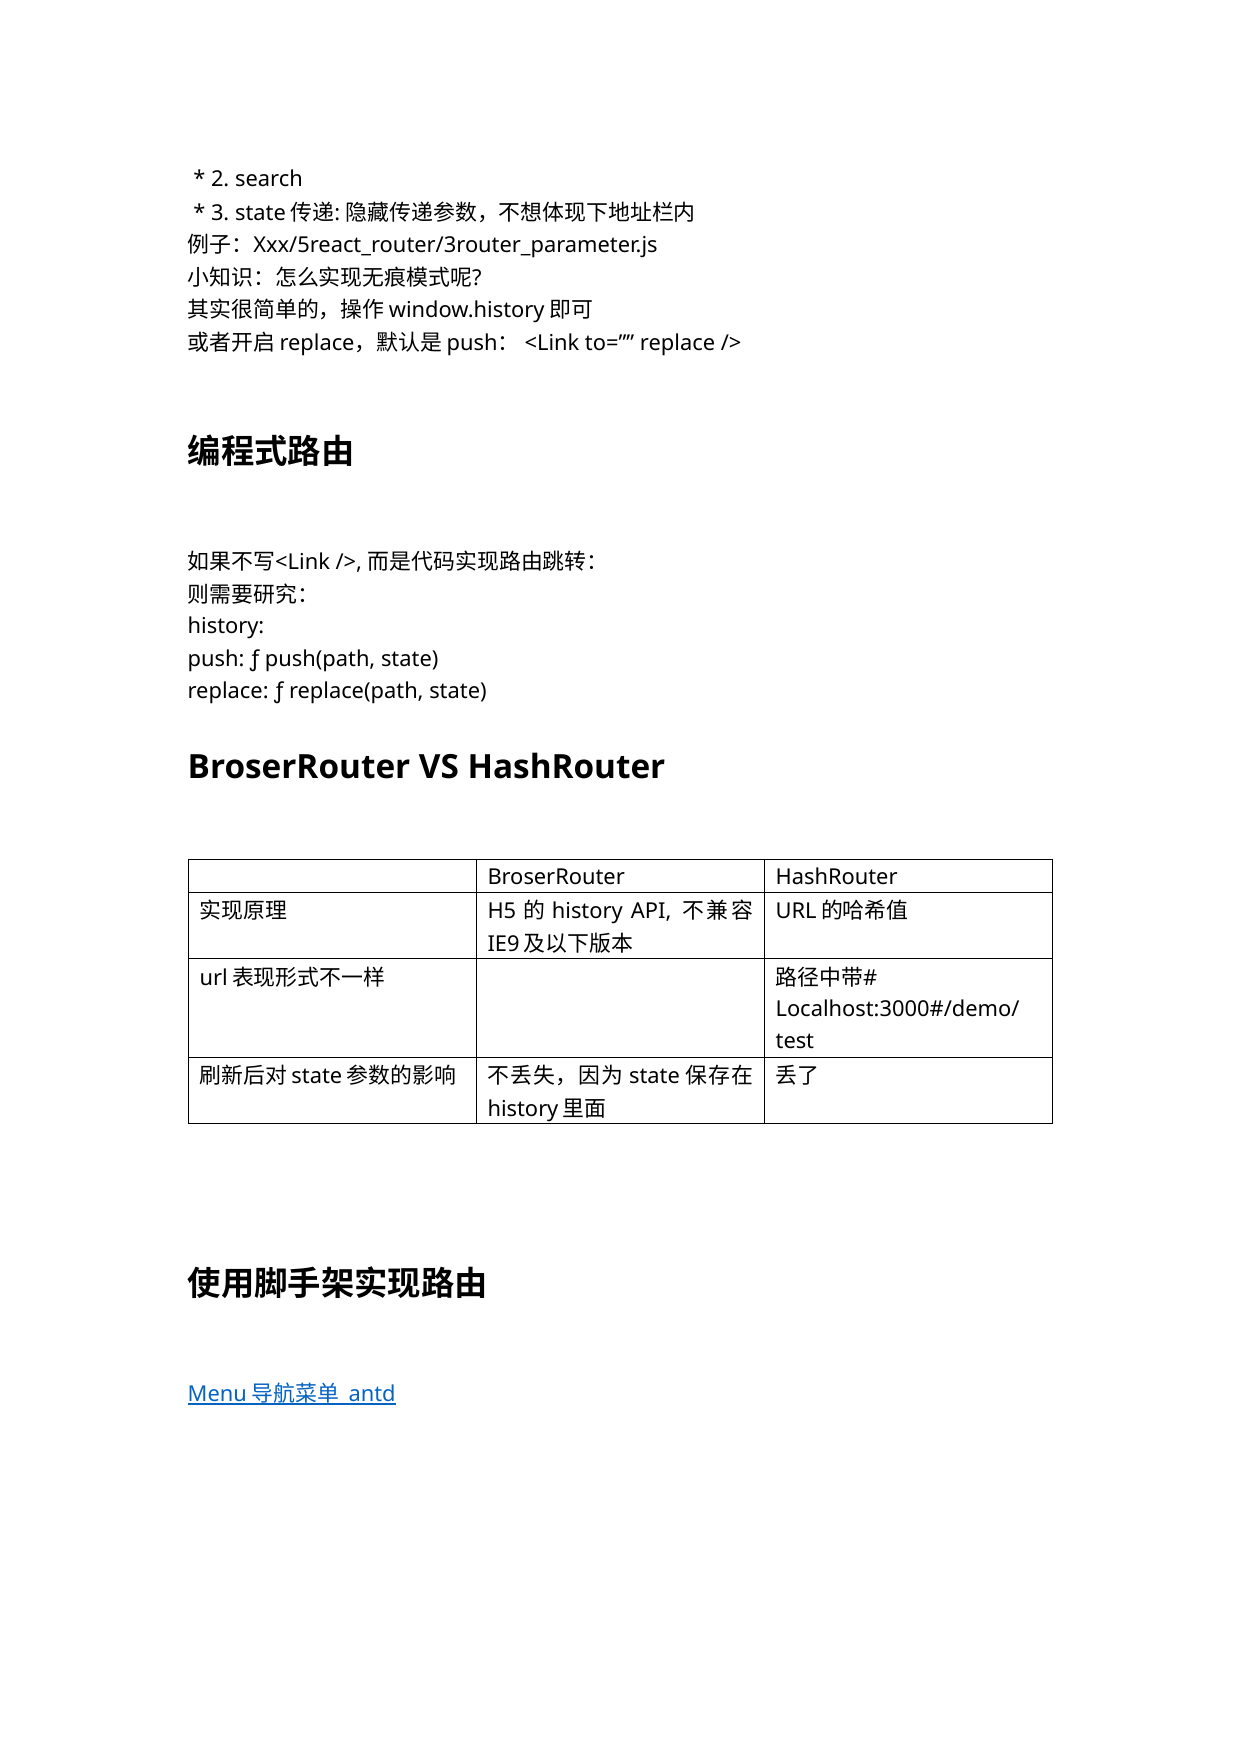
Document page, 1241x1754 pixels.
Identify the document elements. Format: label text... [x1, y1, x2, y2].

text 或者开启replace，默认是push： <Link to=”” replace /> [187, 324, 1053, 357]
table_header BroserRouter [477, 860, 764, 892]
subtitle 编程式路由 [187, 417, 1053, 482]
text 例子：Xxx/5react_router/3router_parameter.js [187, 227, 1053, 259]
table_cell 路径中带# Localhost:3000#/demo/test [765, 959, 1052, 1057]
table_cell URL的哈希值 [765, 893, 1052, 958]
text replace: ƒ replace(path, state) [187, 674, 1053, 706]
table_cell [477, 959, 764, 1057]
subtitle 使用脚手架实现路由 [187, 1248, 1053, 1313]
table_cell H5的history API, 不兼容IE9及以下版本 [477, 893, 764, 958]
text 如果不写<Link />, 而是代码实现路由跳转： [187, 544, 1053, 576]
text * 2. search [187, 162, 1053, 194]
text 其实很简单的，操作window.history即可 [187, 292, 1053, 324]
subtitle BroserRouter VS HashRouter [187, 733, 1053, 798]
text Menu导航菜单_antd [187, 1376, 1053, 1408]
text 则需要研究： [187, 576, 1053, 609]
table_cell 丢了 [765, 1058, 1052, 1123]
text * 3. state传递: 隐藏传递参数，不想体现下地址栏内 [187, 194, 1053, 227]
table_cell 实现原理 [189, 893, 476, 958]
table_cell url表现形式不一样 [189, 959, 476, 1057]
table_cell 刷新后对state参数的影响 [189, 1058, 476, 1123]
table_cell 不丢失，因为state保存在history里面 [477, 1058, 764, 1123]
text push: ƒ push(path, state) [187, 641, 1053, 674]
table_header [189, 860, 476, 892]
text 小知识：怎么实现无痕模式呢? [187, 259, 1053, 292]
text history: [187, 609, 1053, 641]
table_header HashRouter [765, 860, 1052, 892]
